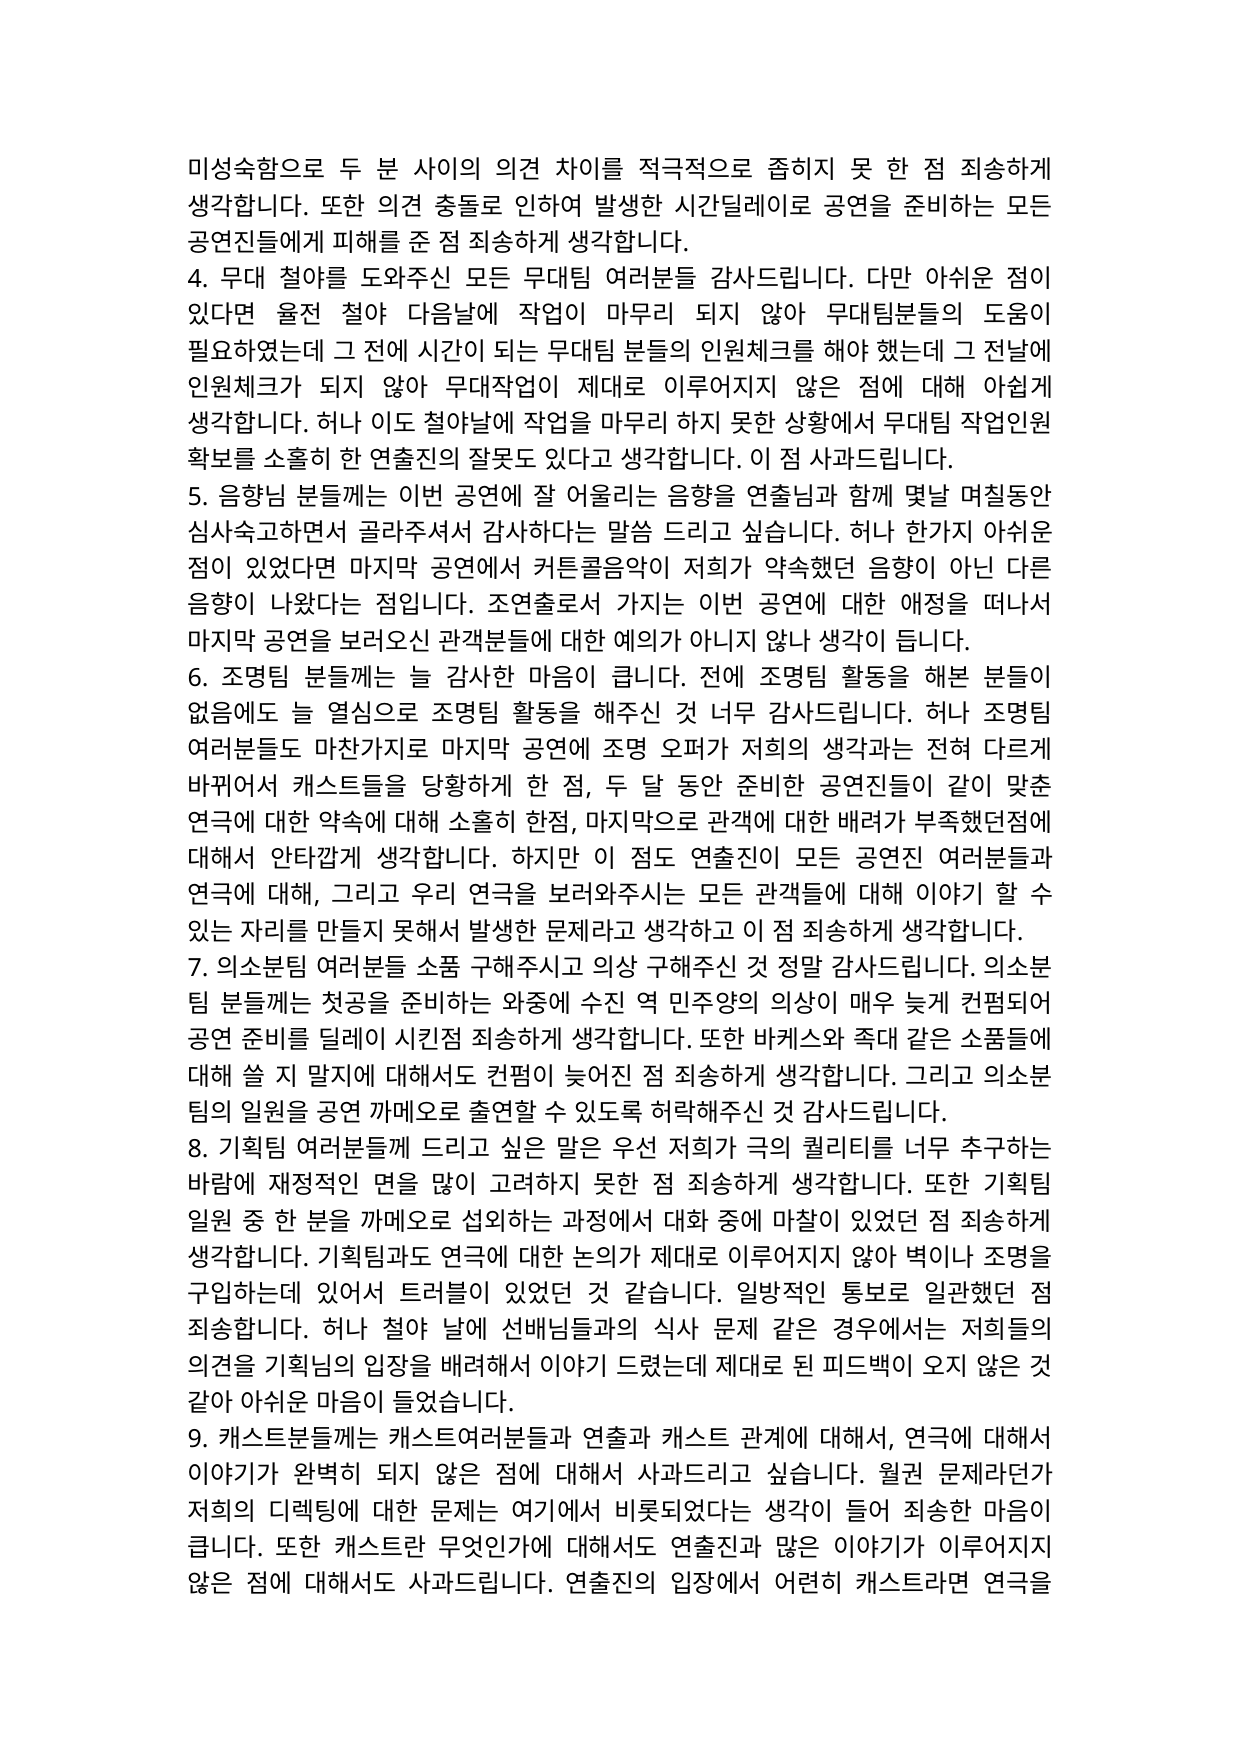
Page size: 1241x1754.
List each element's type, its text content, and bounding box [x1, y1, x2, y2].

text 8. 기획팀 여러분들께 드리고 싶은 말은 우선 저희가 극의 퀄리티를 너무 추구하는 바람에 재정적인 면을 많이 고려하지 못한 점 죄송하게 생각합니다. 또한 기획팀 일원 중 한 분을 까메오로 섭외하는 과정에서 대화 중에 마찰이 있었던 점 죄송하게 생각합니다. 기획팀과도 연극에 대한 논의가 제대로 이루어지지 않아 벽이나 조명을 구입하는데 있어서 트러블이 있었던 것 같습니다. 일방적인 통보로 일관했던 점 죄송합니다. 허나 철야 날에 선배님들과의 식사 문제 같은 경우에서는 저희들의 의견을 기획님의 입장을 배려해서 이야기 드렸는데 제대로 된 피드백이 오지 않은 것 같아 아쉬운 마음이 들었습니다. [187, 1129, 1053, 1419]
text 4. 무대 철야를 도와주신 모든 무대팀 여러분들 감사드립니다. 다만 아쉬운 점이 있다면 율전 철야 다음날에 작업이 마무리 되지 않아 무대팀분들의 도움이 필요하였는데 그 전에 시간이 되는 무대팀 분들의 인원체크를 해야 했는데 그 전날에 인원체크가 되지 않아 무대작업이 제대로 이루어지지 않은 점에 대해 아쉽게 생각합니다. 허나 이도 철야날에 작업을 마무리 하지 못한 상황에서 무대팀 작업인원 확보를 소홀히 한 연출진의 잘못도 있다고 생각합니다. 이 점 사과드립니다. [187, 259, 1053, 476]
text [187, 1419, 1053, 1600]
text 6. 조명팀 분들께는 늘 감사한 마음이 큽니다. 전에 조명팀 활동을 해본 분들이 없음에도 늘 열심으로 조명팀 활동을 해주신 것 너무 감사드립니다. 허나 조명팀 여러분들도 마찬가지로 마지막 공연에 조명 오퍼가 저희의 생각과는 전혀 다르게 바뀌어서 캐스트들을 당황하게 한 점, 두 달 동안 준비한 공연진들이 같이 맞춘 연극에 대한 약속에 대해 소홀히 한점, 마지막으로 관객에 대한 배려가 부족했던점에 대해서 안타깝게 생각합니다. 하지만 이 점도 연출진이 모든 공연진 여러분들과 연극에 대해, 그리고 우리 연극을 보러와주시는 모든 관객들에 대해 이야기 할 수 있는 자리를 만들지 못해서 발생한 문제라고 생각하고 이 점 죄송하게 생각합니다. [187, 657, 1053, 947]
text 5. 음향님 분들께는 이번 공연에 잘 어울리는 음향을 연출님과 함께 몇날 며칠동안 심사숙고하면서 골라주셔서 감사하다는 말씀 드리고 싶습니다. 허나 한가지 아쉬운 점이 있었다면 마지막 공연에서 커튼콜음악이 저희가 약속했던 음향이 아닌 다른 음향이 나왔다는 점입니다. 조연출로서 가지는 이번 공연에 대한 애정을 떠나서 마지막 공연을 보러오신 관객분들에 대한 예의가 아니지 않나 생각이 듭니다. [187, 476, 1053, 657]
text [187, 150, 1053, 259]
text 7. 의소분팀 여러분들 소품 구해주시고 의상 구해주신 것 정말 감사드립니다. 의소분 팀 분들께는 첫공을 준비하는 와중에 수진 역 민주양의 의상이 매우 늦게 컨펌되어 공연 준비를 딜레이 시킨점 죄송하게 생각합니다. 또한 바케스와 족대 같은 소품들에 대해 쓸 지 말지에 대해서도 컨펌이 늦어진 점 죄송하게 생각합니다. 그리고 의소분 팀의 일원을 공연 까메오로 출연할 수 있도록 허락해주신 것 감사드립니다. [187, 947, 1053, 1129]
